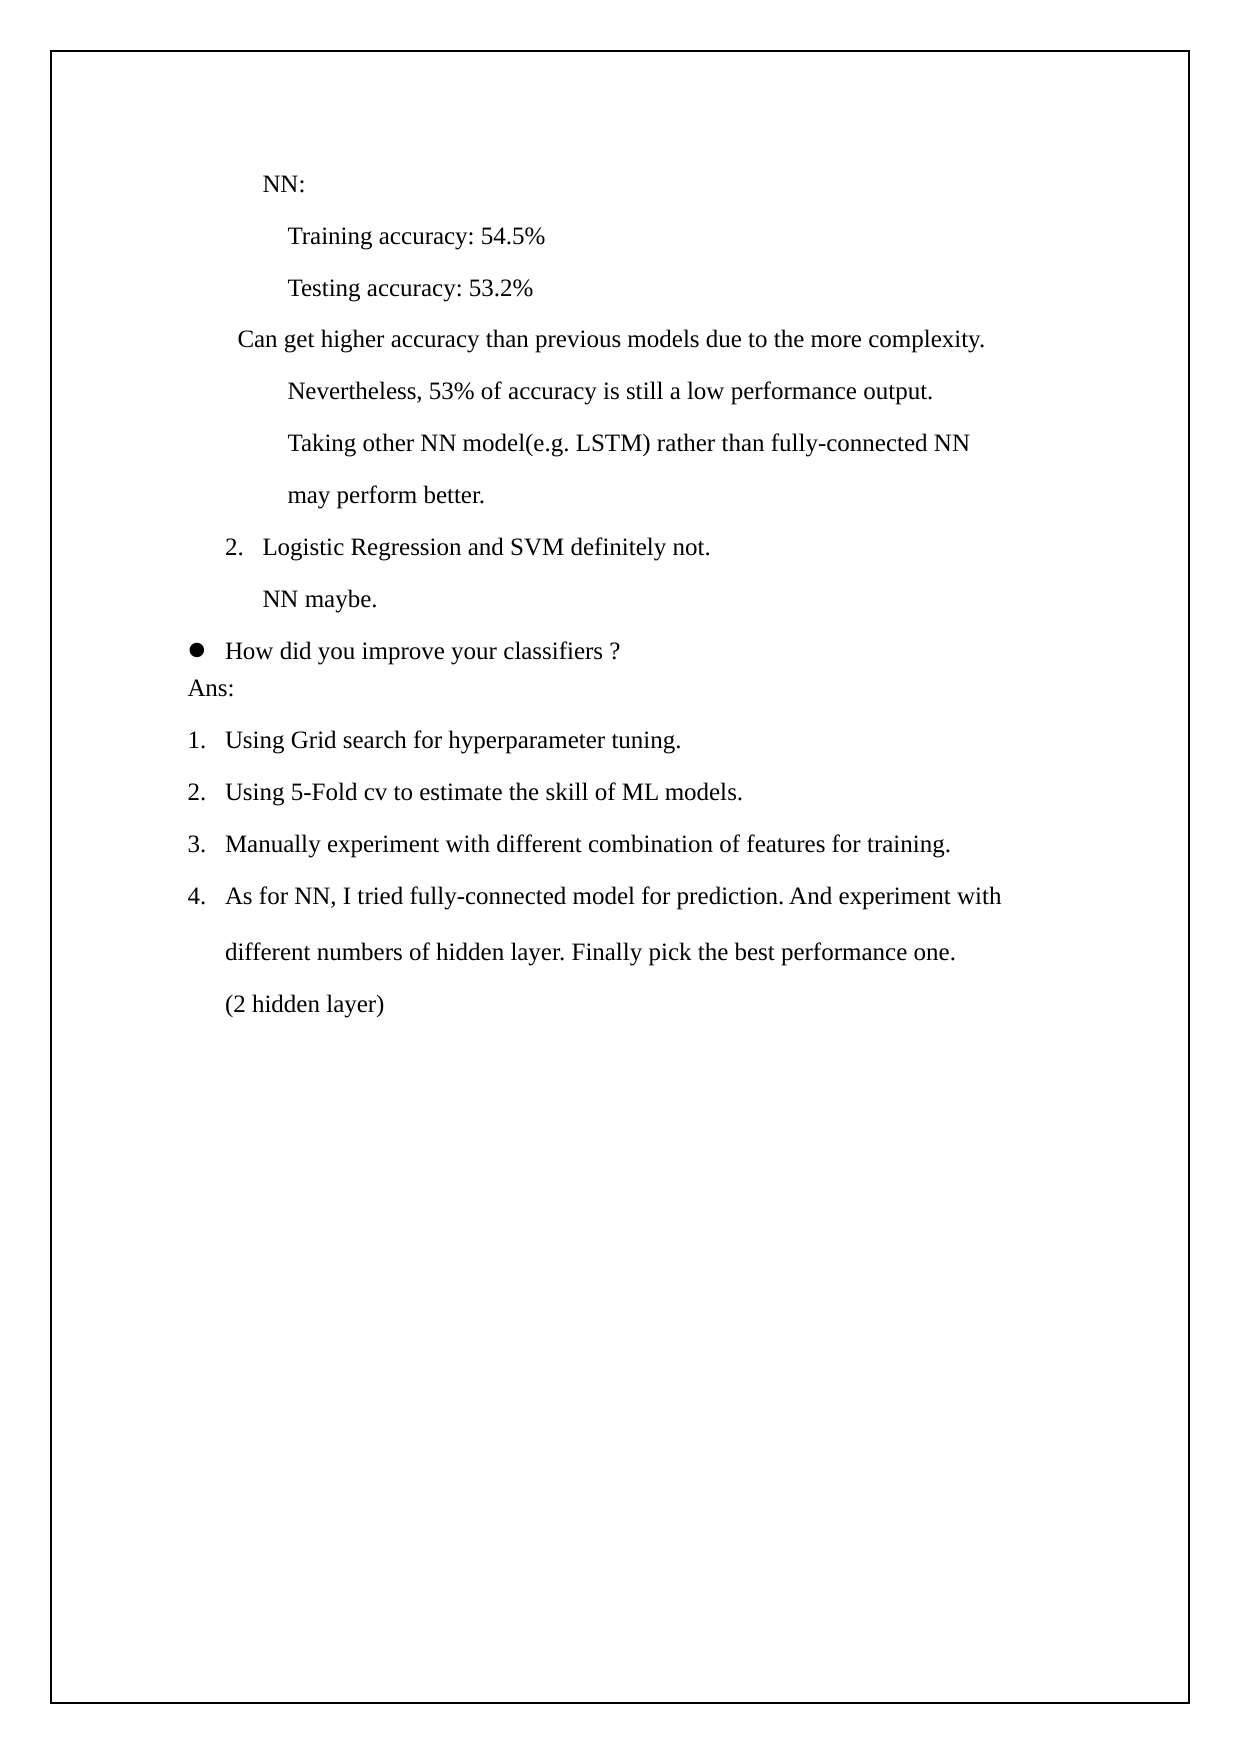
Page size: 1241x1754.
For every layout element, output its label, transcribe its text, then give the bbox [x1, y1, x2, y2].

text Nevertheless, 53% of accuracy is still a low performance output. [187, 372, 1053, 409]
text Taking other NN model(e.g. LSTM) rather than fully-connected NN [187, 424, 1053, 461]
list NN maybe. [262, 579, 1053, 617]
list Using 5-Fold cv to estimate the skill of ML models. [187, 773, 1053, 810]
text Testing accuracy: 53.2% [212, 268, 1053, 306]
list How did you improve your classifiers ? [187, 631, 1053, 669]
list Using Grid search for hyperparameter tuning. [187, 721, 1053, 758]
text Can get higher accuracy than previous models due to the more complexity. [187, 320, 1053, 358]
list As for NN, I tried fully-connected model for prediction. And experiment with different numbers of hidden layer. Finally pick the best performance one. [187, 876, 1053, 970]
list Manually experiment with different combination of features for training. [187, 824, 1053, 862]
text Ans: [187, 669, 1053, 706]
text NN: [262, 164, 1053, 202]
text Training accuracy: 54.5% [262, 216, 1053, 254]
list (2 hidden layer) [225, 984, 1053, 1022]
list Logistic Regression and SVM definitely not. [225, 528, 1053, 565]
text may perform better. [237, 476, 1053, 513]
